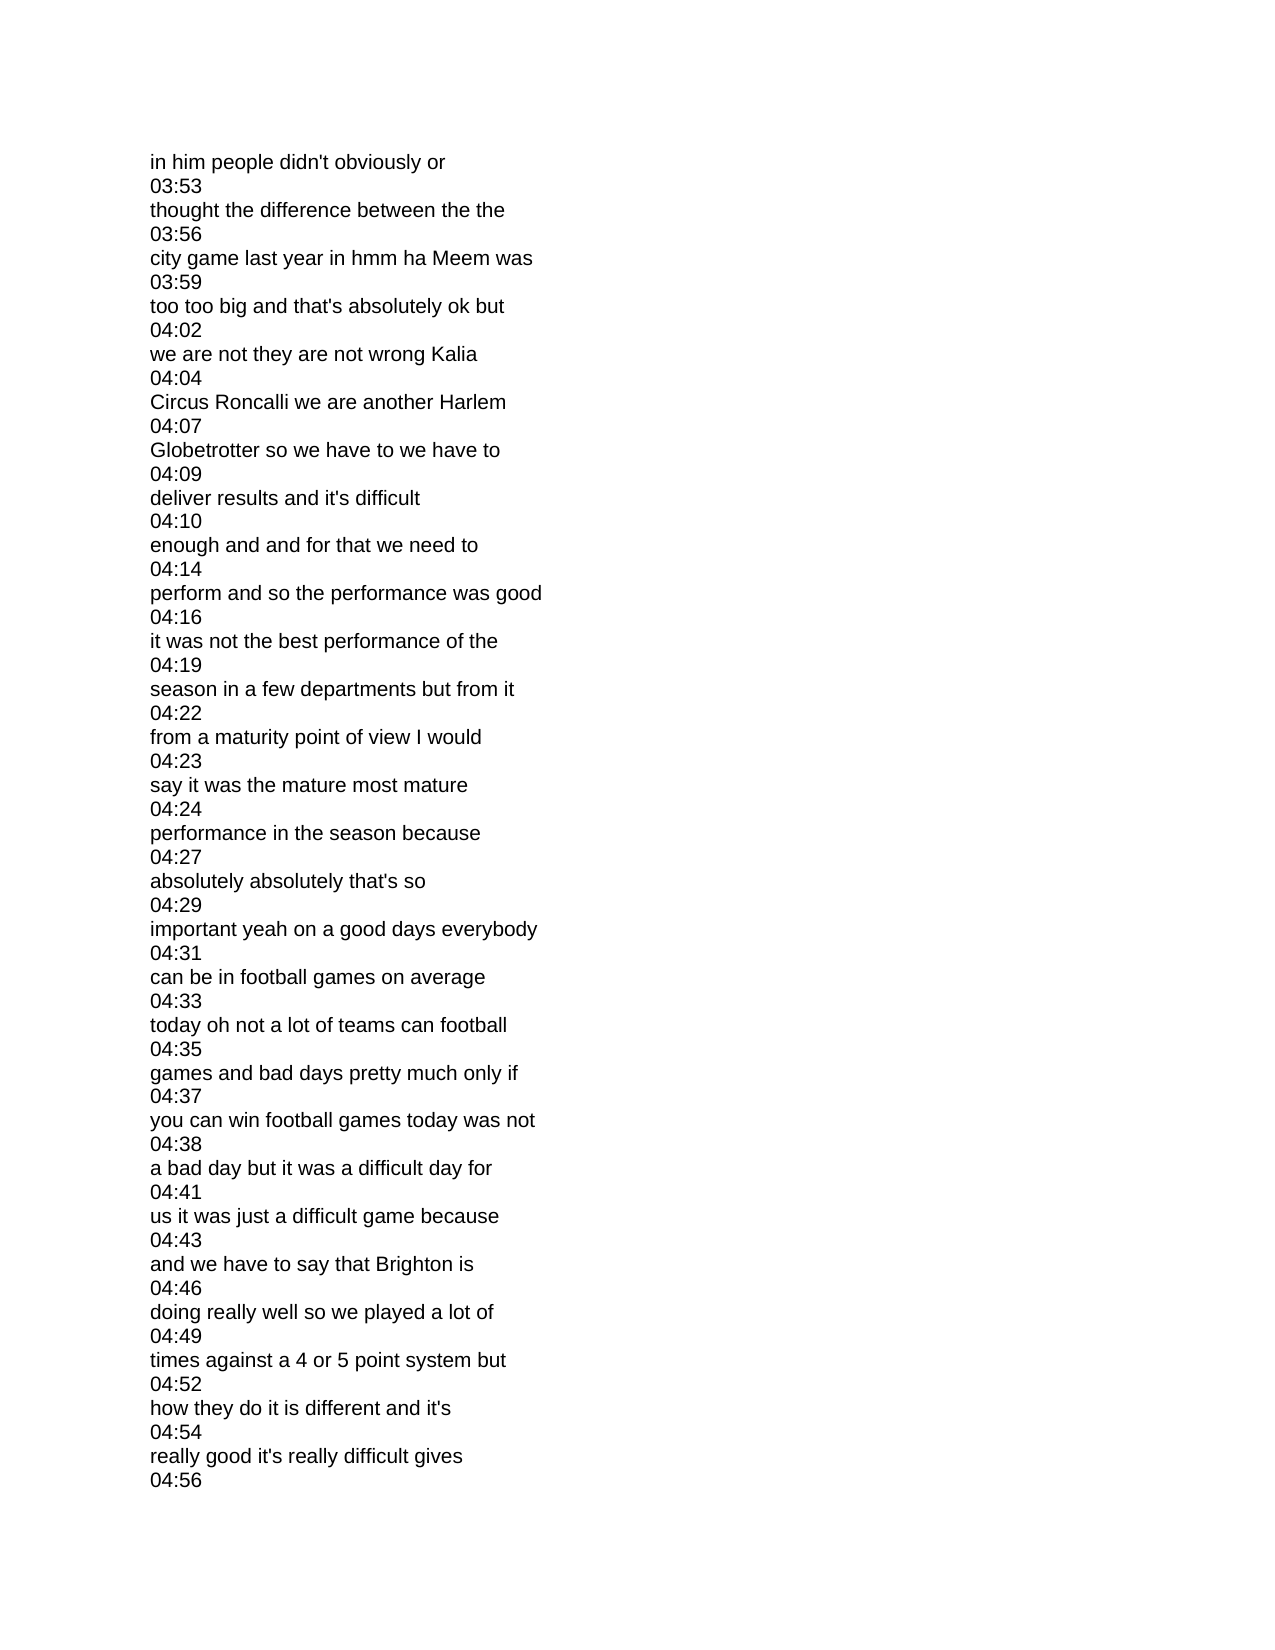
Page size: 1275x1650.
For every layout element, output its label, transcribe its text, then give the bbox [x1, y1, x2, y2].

text 04:02 [150, 318, 1125, 342]
text you can win football games today was not [150, 1108, 1125, 1132]
text 04:35 [150, 1036, 1125, 1060]
text 04:38 [150, 1132, 1125, 1156]
text 04:37 [150, 1084, 1125, 1108]
text 04:52 [150, 1372, 1125, 1396]
text today oh not a lot of teams can football [150, 1012, 1125, 1036]
text and we have to say that Brighton is [150, 1252, 1125, 1276]
text 04:41 [150, 1180, 1125, 1204]
text we are not they are not wrong Kalia [150, 342, 1125, 366]
text a bad day but it was a difficult day for [150, 1156, 1125, 1180]
text 04:19 [150, 653, 1125, 677]
text 04:27 [150, 845, 1125, 869]
text 04:33 [150, 988, 1125, 1012]
text 04:43 [150, 1228, 1125, 1252]
text from a maturity point of view I would [150, 725, 1125, 749]
text 04:16 [150, 605, 1125, 629]
text 04:31 [150, 941, 1125, 964]
text say it was the mature most mature [150, 773, 1125, 797]
text 04:14 [150, 557, 1125, 581]
text 04:09 [150, 461, 1125, 485]
text it was not the best performance of the [150, 629, 1125, 653]
text too too big and that's absolutely ok but [150, 294, 1125, 318]
text in him people didn't obviously or [150, 150, 1125, 174]
text absolutely absolutely that's so [150, 869, 1125, 893]
text performance in the season because [150, 821, 1125, 845]
text times against a 4 or 5 point system but [150, 1348, 1125, 1372]
text can be in football games on average [150, 964, 1125, 988]
text us it was just a difficult game because [150, 1204, 1125, 1228]
text perform and so the performance was good [150, 581, 1125, 605]
text 04:46 [150, 1276, 1125, 1300]
text 04:07 [150, 413, 1125, 437]
text 04:29 [150, 893, 1125, 917]
text 04:04 [150, 366, 1125, 389]
text Circus Roncalli we are another Harlem [150, 389, 1125, 413]
text 03:59 [150, 270, 1125, 294]
text 04:54 [150, 1420, 1125, 1444]
text 04:22 [150, 701, 1125, 725]
text season in a few departments but from it [150, 677, 1125, 701]
text enough and and for that we need to [150, 533, 1125, 557]
text city game last year in hmm ha Meem was [150, 246, 1125, 270]
text really good it's really difficult gives [150, 1444, 1125, 1468]
text 04:10 [150, 509, 1125, 533]
text 03:53 [150, 174, 1125, 198]
text 03:56 [150, 222, 1125, 246]
text games and bad days pretty much only if [150, 1060, 1125, 1084]
text deliver results and it's difficult [150, 485, 1125, 509]
text how they do it is different and it's [150, 1396, 1125, 1420]
text important yeah on a good days everybody [150, 917, 1125, 941]
text thought the difference between the the [150, 198, 1125, 222]
text 04:23 [150, 749, 1125, 773]
text Globetrotter so we have to we have to [150, 437, 1125, 461]
text doing really well so we played a lot of [150, 1300, 1125, 1324]
text 04:56 [150, 1468, 1125, 1492]
text 04:49 [150, 1324, 1125, 1348]
text 04:24 [150, 797, 1125, 821]
